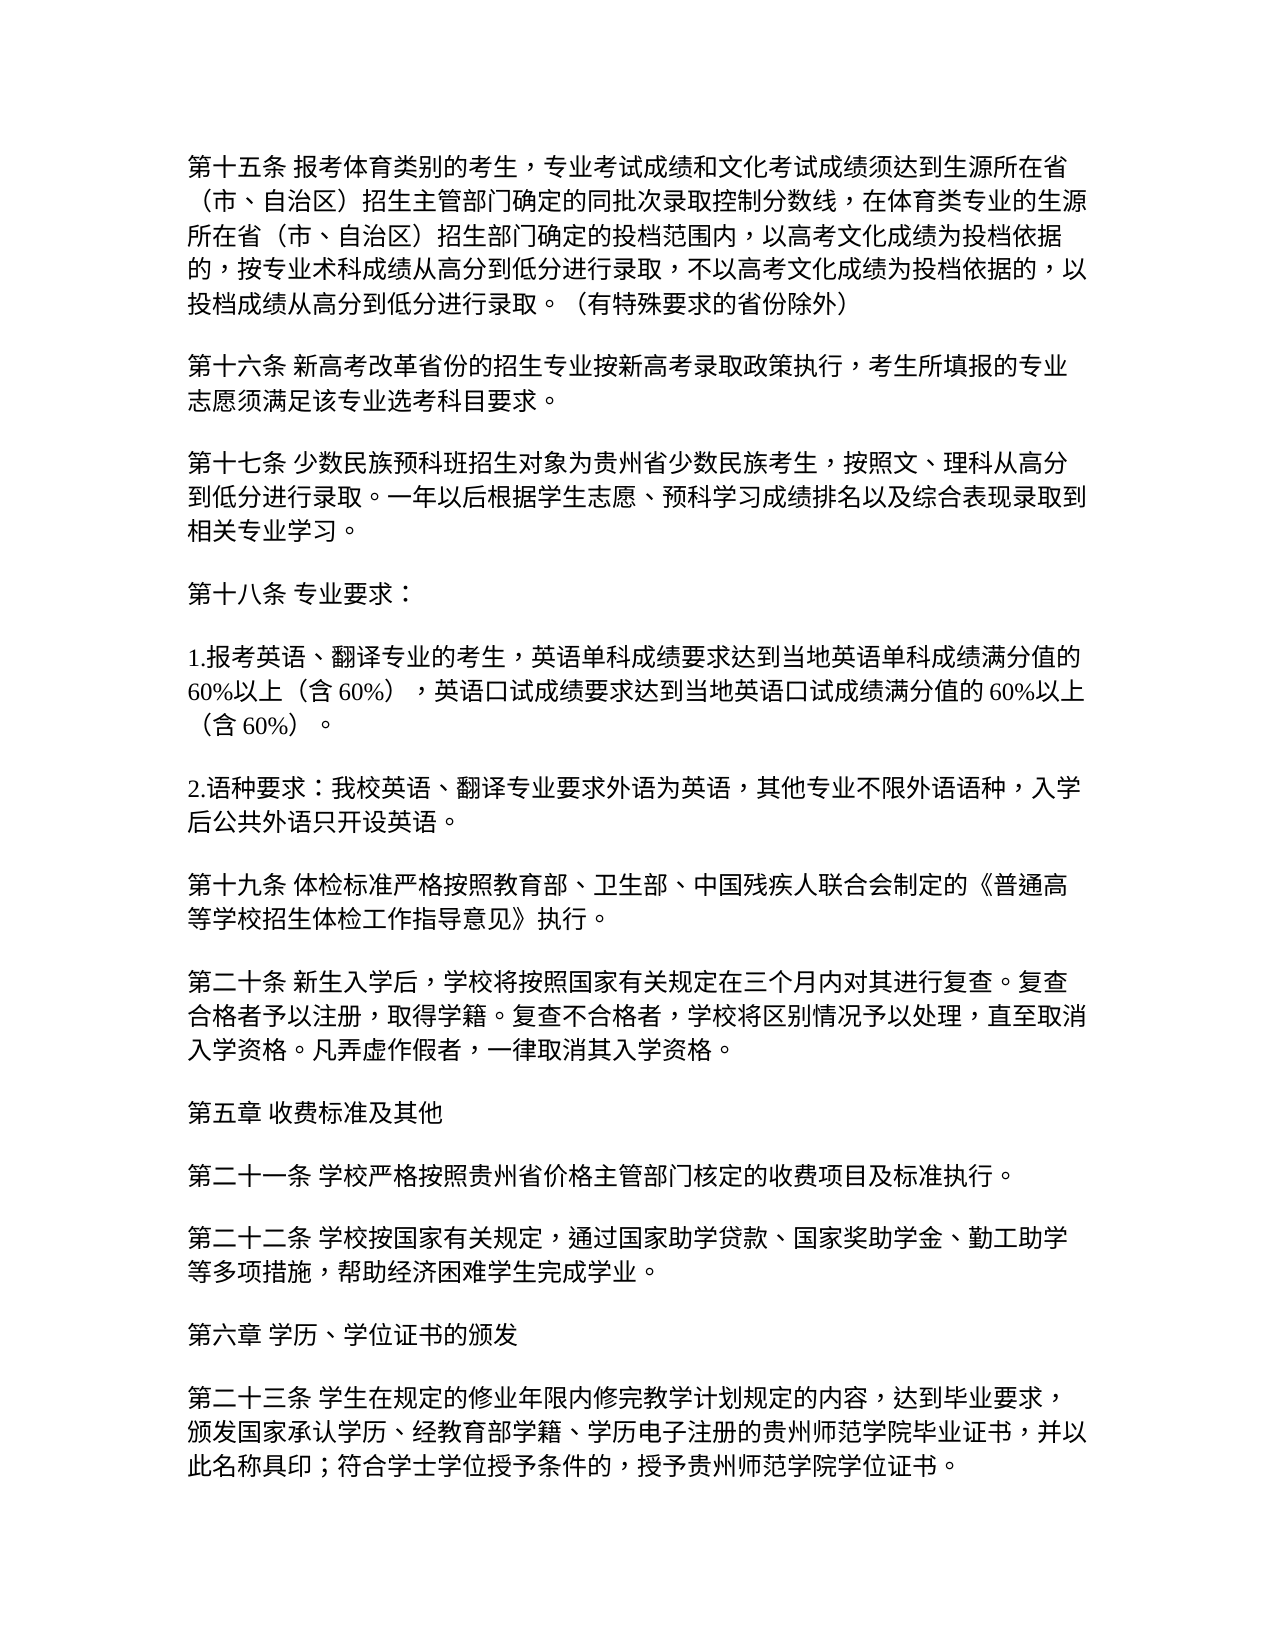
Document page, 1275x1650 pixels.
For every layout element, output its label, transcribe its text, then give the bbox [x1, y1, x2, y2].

text 第六章 学历、学位证书的颁发 [187, 1318, 1087, 1352]
text 第十五条 报考体育类别的考生，专业考试成绩和文化考试成绩须达到生源所在省（市、自治区）招生主管部门确定的同批次录取控制分数线，在体育类专业的生源所在省（市、自治区）招生部门确定的投档范围内，以高考文化成绩为投档依据的，按专业术科成绩从高分到低分进行录取，不以高考文化成绩为投档依据的，以投档成绩从高分到低分进行录取。（有特殊要求的省份除外） [187, 150, 1087, 320]
text 第十八条 专业要求： [187, 577, 1087, 611]
text 1.报考英语、翻译专业的考生，英语单科成绩要求达到当地英语单科成绩满分值的60%以上（含60%），英语口试成绩要求达到当地英语口试成绩满分值的60%以上（含60%）。 [187, 640, 1087, 742]
text 第二十三条 学生在规定的修业年限内修完教学计划规定的内容，达到毕业要求，颁发国家承认学历、经教育部学籍、学历电子注册的贵州师范学院毕业证书，并以此名称具印；符合学士学位授予条件的，授予贵州师范学院学位证书。 [187, 1381, 1087, 1483]
text 第五章 收费标准及其他 [187, 1095, 1087, 1129]
text 第二十一条 学校严格按照贵州省价格主管部门核定的收费项目及标准执行。 [187, 1158, 1087, 1192]
text 第十七条 少数民族预科班招生对象为贵州省少数民族考生，按照文、理科从高分到低分进行录取。一年以后根据学生志愿、预科学习成绩排名以及综合表现录取到相关专业学习。 [187, 446, 1087, 548]
text 第十六条 新高考改革省份的招生专业按新高考录取政策执行，考生所填报的专业志愿须满足该专业选考科目要求。 [187, 349, 1087, 417]
text 2.语种要求：我校英语、翻译专业要求外语为英语，其他专业不限外语语种，入学后公共外语只开设英语。 [187, 771, 1087, 839]
text 第十九条 体检标准严格按照教育部、卫生部、中国残疾人联合会制定的《普通高等学校招生体检工作指导意见》执行。 [187, 867, 1087, 936]
text 第二十二条 学校按国家有关规定，通过国家助学贷款、国家奖助学金、勤工助学等多项措施，帮助经济困难学生完成学业。 [187, 1221, 1087, 1289]
text 第二十条 新生入学后，学校将按照国家有关规定在三个月内对其进行复查。复查合格者予以注册，取得学籍。复查不合格者，学校将区别情况予以处理，直至取消入学资格。凡弄虚作假者，一律取消其入学资格。 [187, 964, 1087, 1067]
